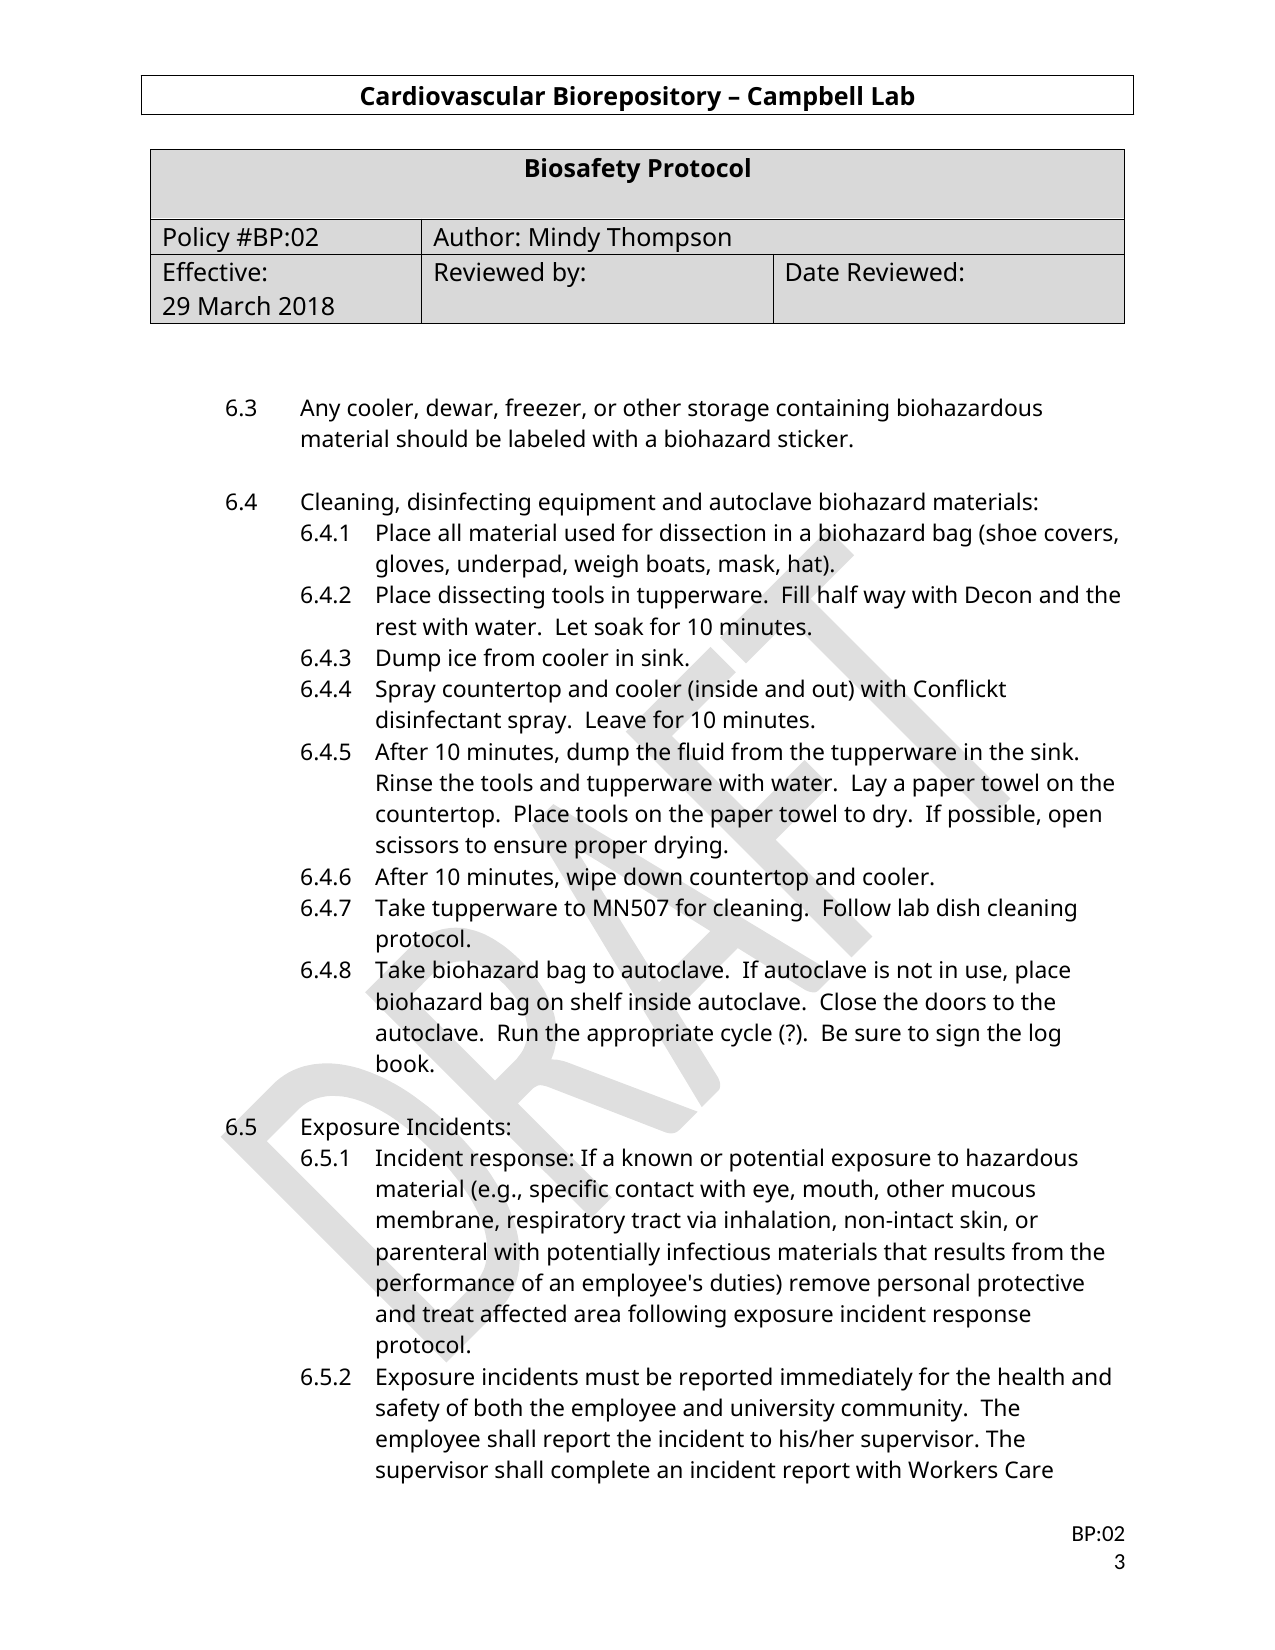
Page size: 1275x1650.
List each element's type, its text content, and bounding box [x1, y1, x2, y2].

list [300, 1361, 1125, 1486]
list After 10 minutes, wipe down countertop and cooler. [300, 861, 1125, 892]
list Take tupperware to MN507 for cleaning. Follow lab dish cleaning protocol. [300, 892, 1125, 954]
list Any cooler, dewar, freezer, or other storage containing biohazardous material should be labeled with a biohazard sticker. [225, 392, 1125, 454]
list Incident response: If a known or potential exposure to hazardous material (e.g., specific contact with eye, mouth, other mucous membrane, respiratory tract via inhalation, non-intact skin, or parenteral with potentially infectious materials that results from the performance of an employee's duties) remove personal protective and treat affected area following exposure incident response protocol. [300, 1142, 1125, 1361]
list Place dissecting tools in tupperware. Fill half way with Decon and the rest with water. Let soak for 10 minutes. [300, 579, 1125, 642]
list After 10 minutes, dump the fluid from the tupperware in the sink. Rinse the tools and tupperware with water. Lay a paper towel on the countertop. Place tools on the paper towel to dry. If possible, open scissors to ensure proper drying. [300, 736, 1125, 861]
list Spray countertop and cooler (inside and out) with Conflickt disinfectant spray. Leave for 10 minutes. [300, 673, 1125, 736]
list Exposure Incidents: [225, 1111, 1125, 1142]
list Cleaning, disinfecting equipment and autoclave biohazard materials: [225, 486, 1125, 517]
list Dump ice from cooler in sink. [300, 642, 1125, 673]
list Take biohazard bag to autoclave. If autoclave is not in use, place biohazard bag on shelf inside autoclave. Close the doors to the autoclave. Run the appropriate cycle (?). Be sure to sign the log book. [300, 954, 1125, 1079]
list Place all material used for dissection in a biohazard bag (shoe covers, gloves, underpad, weigh boats, mask, hat). [300, 517, 1125, 579]
